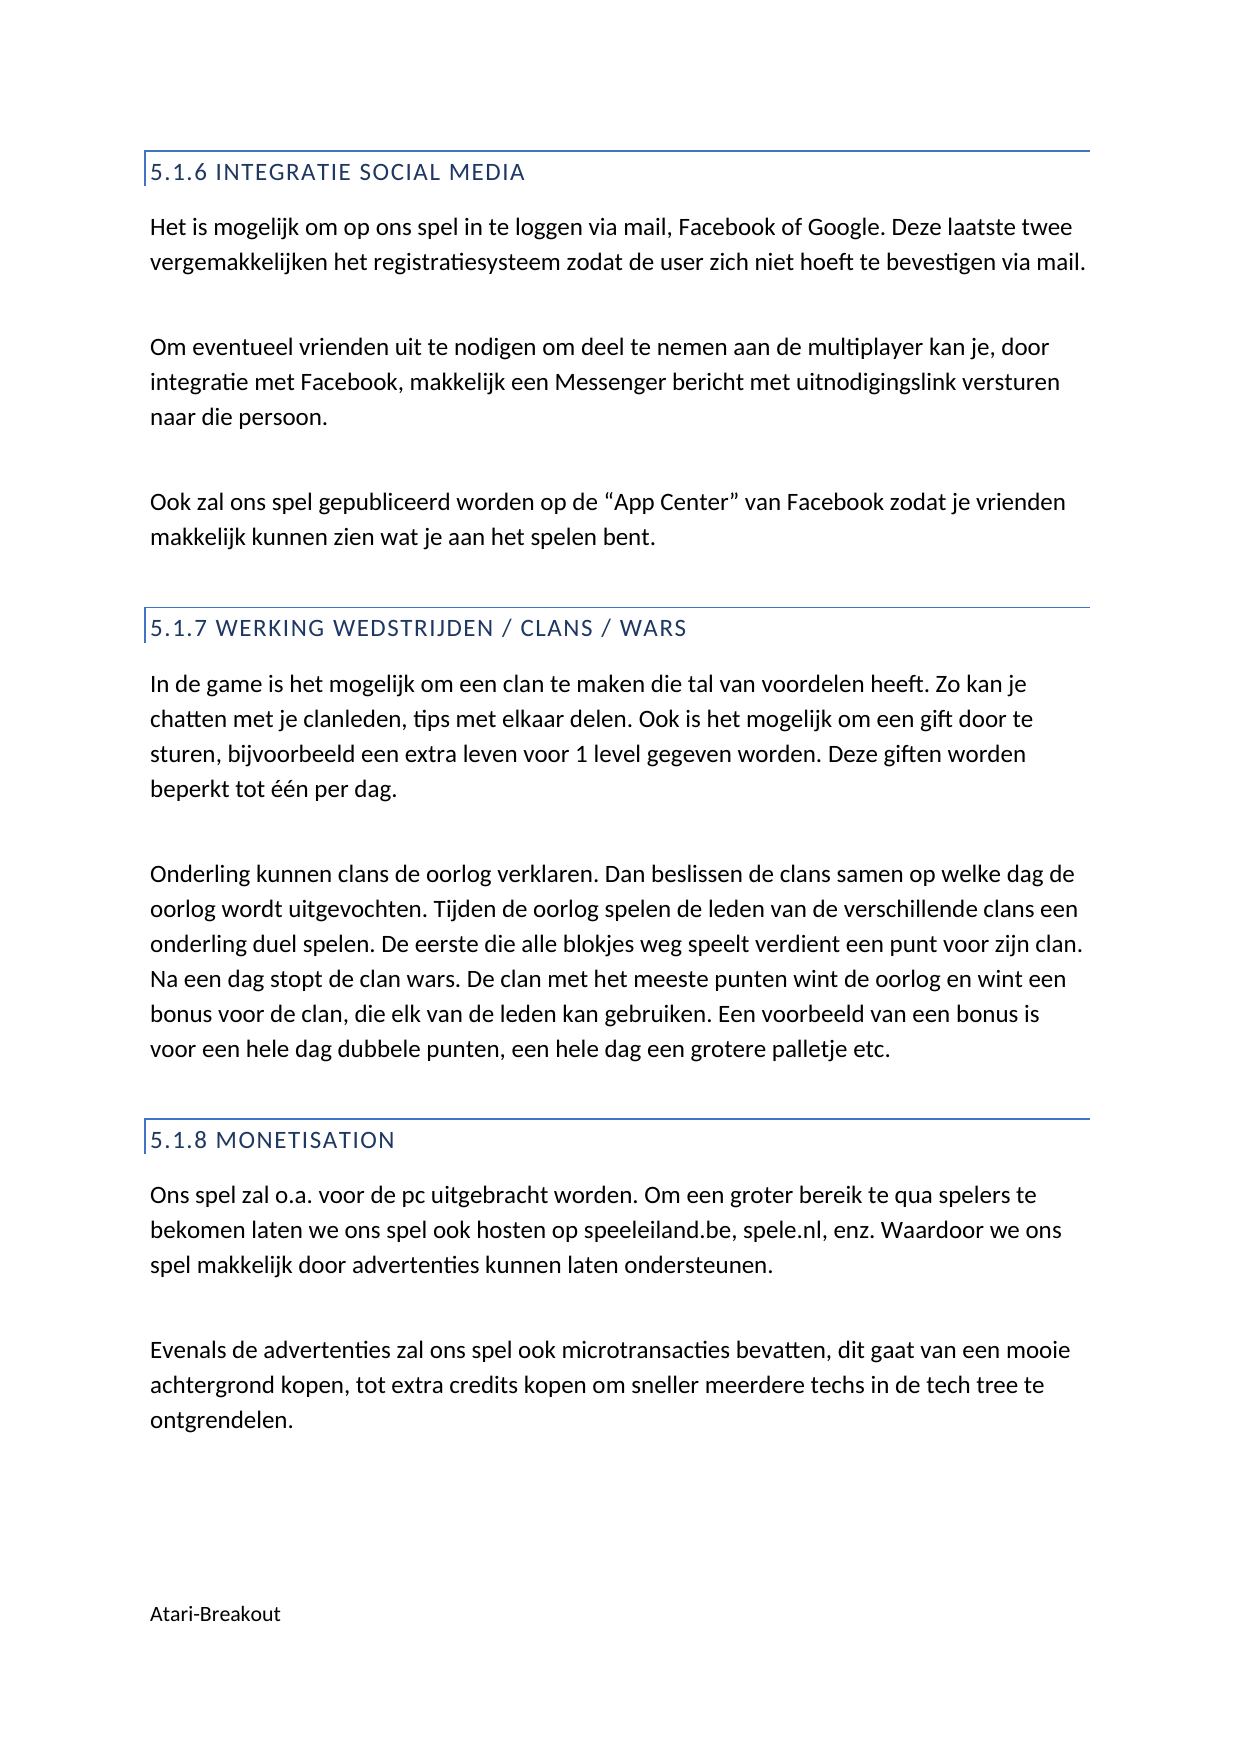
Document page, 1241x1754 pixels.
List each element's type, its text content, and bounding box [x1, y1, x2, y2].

subtitle 5.1.7 Werking wedstrijden / clans / wars [146, 608, 1090, 643]
text Ons spel zal o.a. voor de pc uitgebracht worden. Om een groter bereik te qua spelers te bekomen laten we ons spel ook hosten op speeleiland.be, spele.nl, enz. Waardoor we ons spel makkelijk door advertenties kunnen laten ondersteunen. [150, 1180, 1090, 1280]
text Evenals de advertenties zal ons spel ook microtransacties bevatten, dit gaat van een mooie achtergrond kopen, tot extra credits kopen om sneller meerdere techs in de tech tree te ontgrendelen. [150, 1335, 1090, 1435]
text Onderling kunnen clans de oorlog verklaren. Dan beslissen de clans samen op welke dag de oorlog wordt uitgevochten. Tijden de oorlog spelen de leden van de verschillende clans een onderling duel spelen. De eerste die alle blokjes weg speelt verdient een punt voor zijn clan. Na een dag stopt de clan wars. De clan met het meeste punten wint de oorlog en wint een bonus voor de clan, die elk van de leden kan gebruiken. Een voorbeeld van een bonus is voor een hele dag dubbele punten, een hele dag een grotere palletje etc. [150, 858, 1090, 1064]
text In de game is het mogelijk om een clan te maken die tal van voordelen heeft. Zo kan je chatten met je clanleden, tips met elkaar delen. Ook is het mogelijk om een gift door te sturen, bijvoorbeeld een extra leven voor 1 level gegeven worden. Deze giften worden beperkt tot één per dag. [150, 668, 1090, 804]
subtitle 5.1.8 Monetisation [146, 1120, 1090, 1154]
subtitle 5.1.6 Integratie Social media [146, 152, 1090, 186]
text Om eventueel vrienden uit te nodigen om deel te nemen aan de multiplayer kan je, door integratie met Facebook, makkelijk een Messenger bericht met uitnodigingslink versturen naar die persoon. [150, 332, 1090, 432]
text Ook zal ons spel gepubliceerd worden op de “App Center” van Facebook zodat je vrienden makkelijk kunnen zien wat je aan het spelen bent. [150, 487, 1090, 552]
text Het is mogelijk om op ons spel in te loggen via mail, Facebook of Google. Deze laatste twee vergemakkelijken het registratiesysteem zodat de user zich niet hoeft te bevestigen via mail. [150, 212, 1090, 277]
